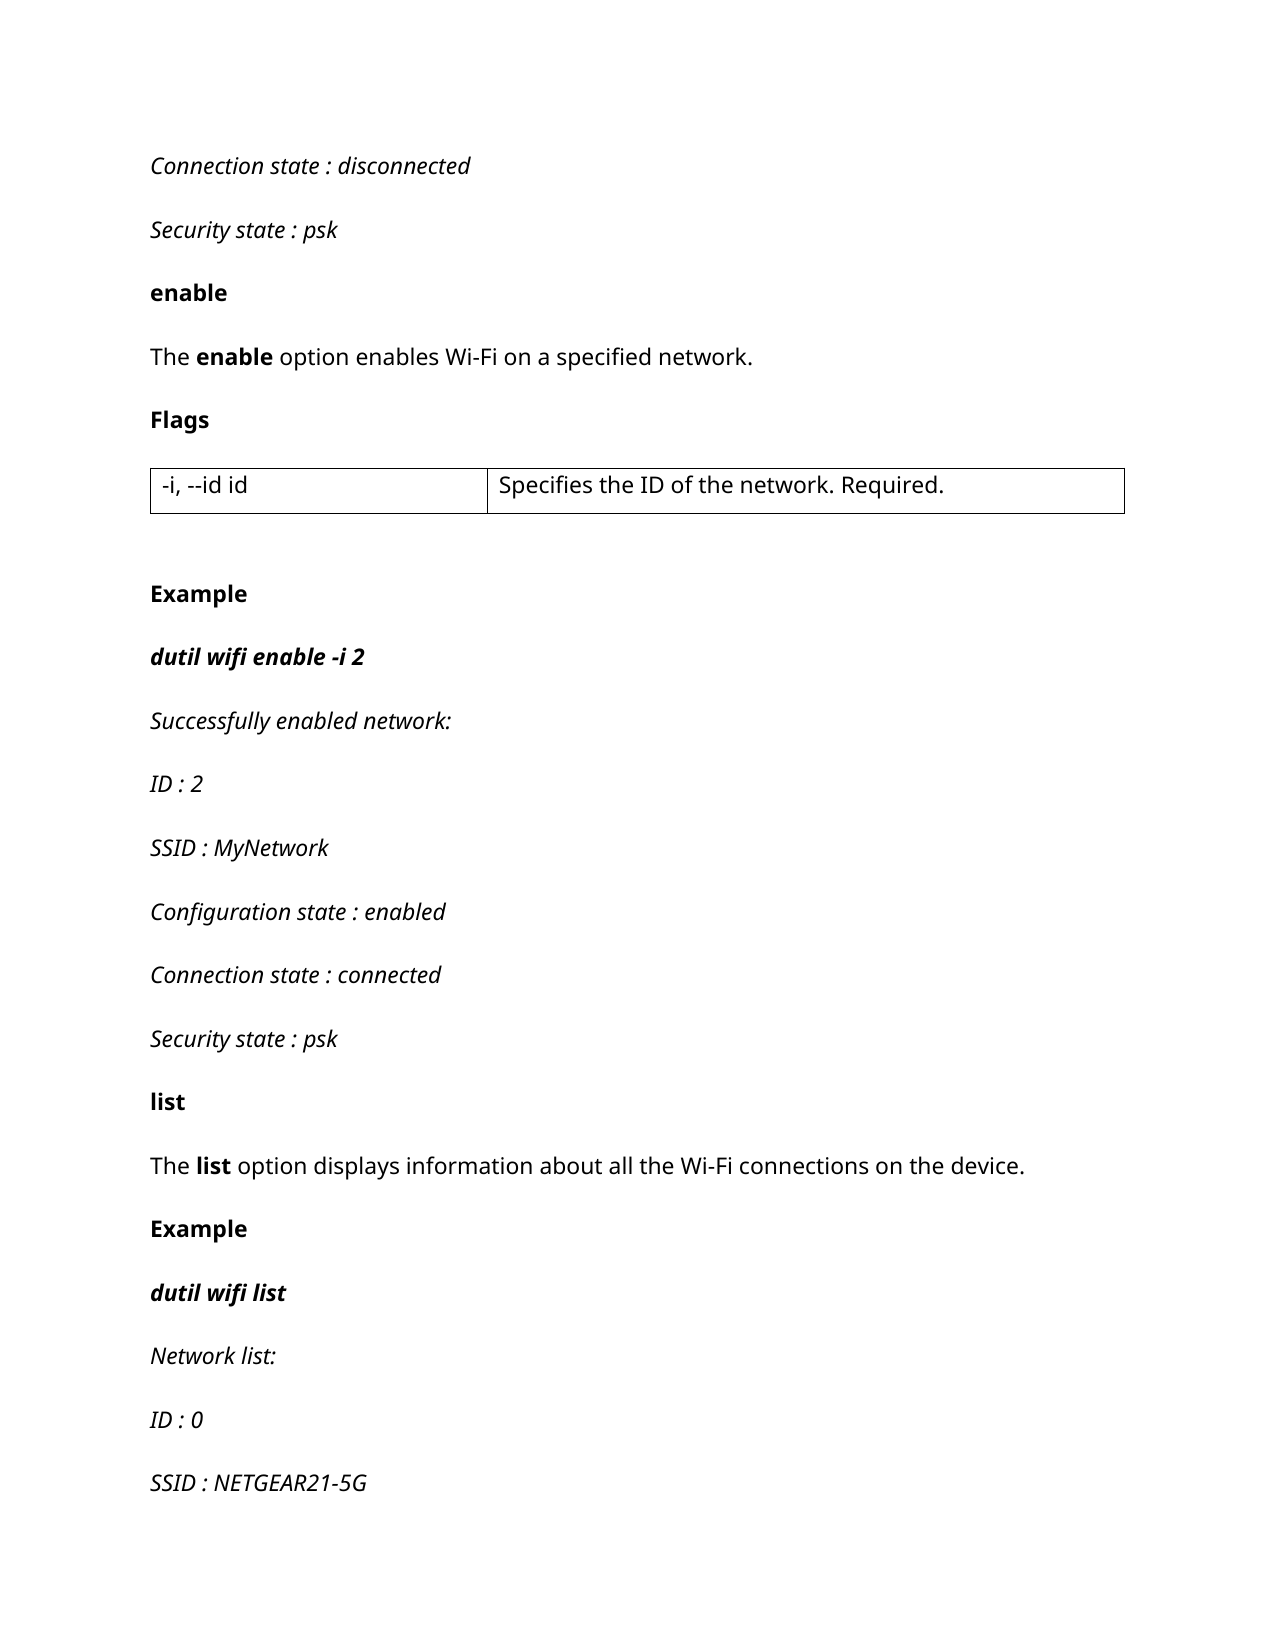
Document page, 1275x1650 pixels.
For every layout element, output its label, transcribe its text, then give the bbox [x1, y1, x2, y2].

text Example [150, 1213, 1125, 1244]
text dutil wifi list [150, 1277, 1125, 1308]
text ID : 2 [150, 768, 1125, 799]
text enable [150, 277, 1125, 308]
text Security state : psk [150, 1022, 1125, 1054]
table_header -i, --id id [151, 469, 487, 513]
text Example [150, 578, 1125, 609]
text ID : 0 [150, 1404, 1125, 1435]
text Configuration state : enabled [150, 895, 1125, 927]
text The enable option enables Wi-Fi on a specified network. [150, 341, 1125, 372]
text Connection state : disconnected [150, 150, 1125, 181]
table_header Specifies the ID of the network. Required. [488, 469, 1124, 513]
text list [150, 1086, 1125, 1117]
text Connection state : connected [150, 959, 1125, 990]
text Flags [150, 404, 1125, 435]
text dutil wifi enable -i 2 [150, 641, 1125, 672]
text Successfully enabled network: [150, 705, 1125, 736]
text SSID : NETGEAR21-5G [150, 1467, 1125, 1498]
text Security state : psk [150, 213, 1125, 245]
text Network list: [150, 1340, 1125, 1371]
text SSID : MyNetwork [150, 832, 1125, 863]
text The list option displays information about all the Wi-Fi connections on the device. [150, 1149, 1125, 1181]
